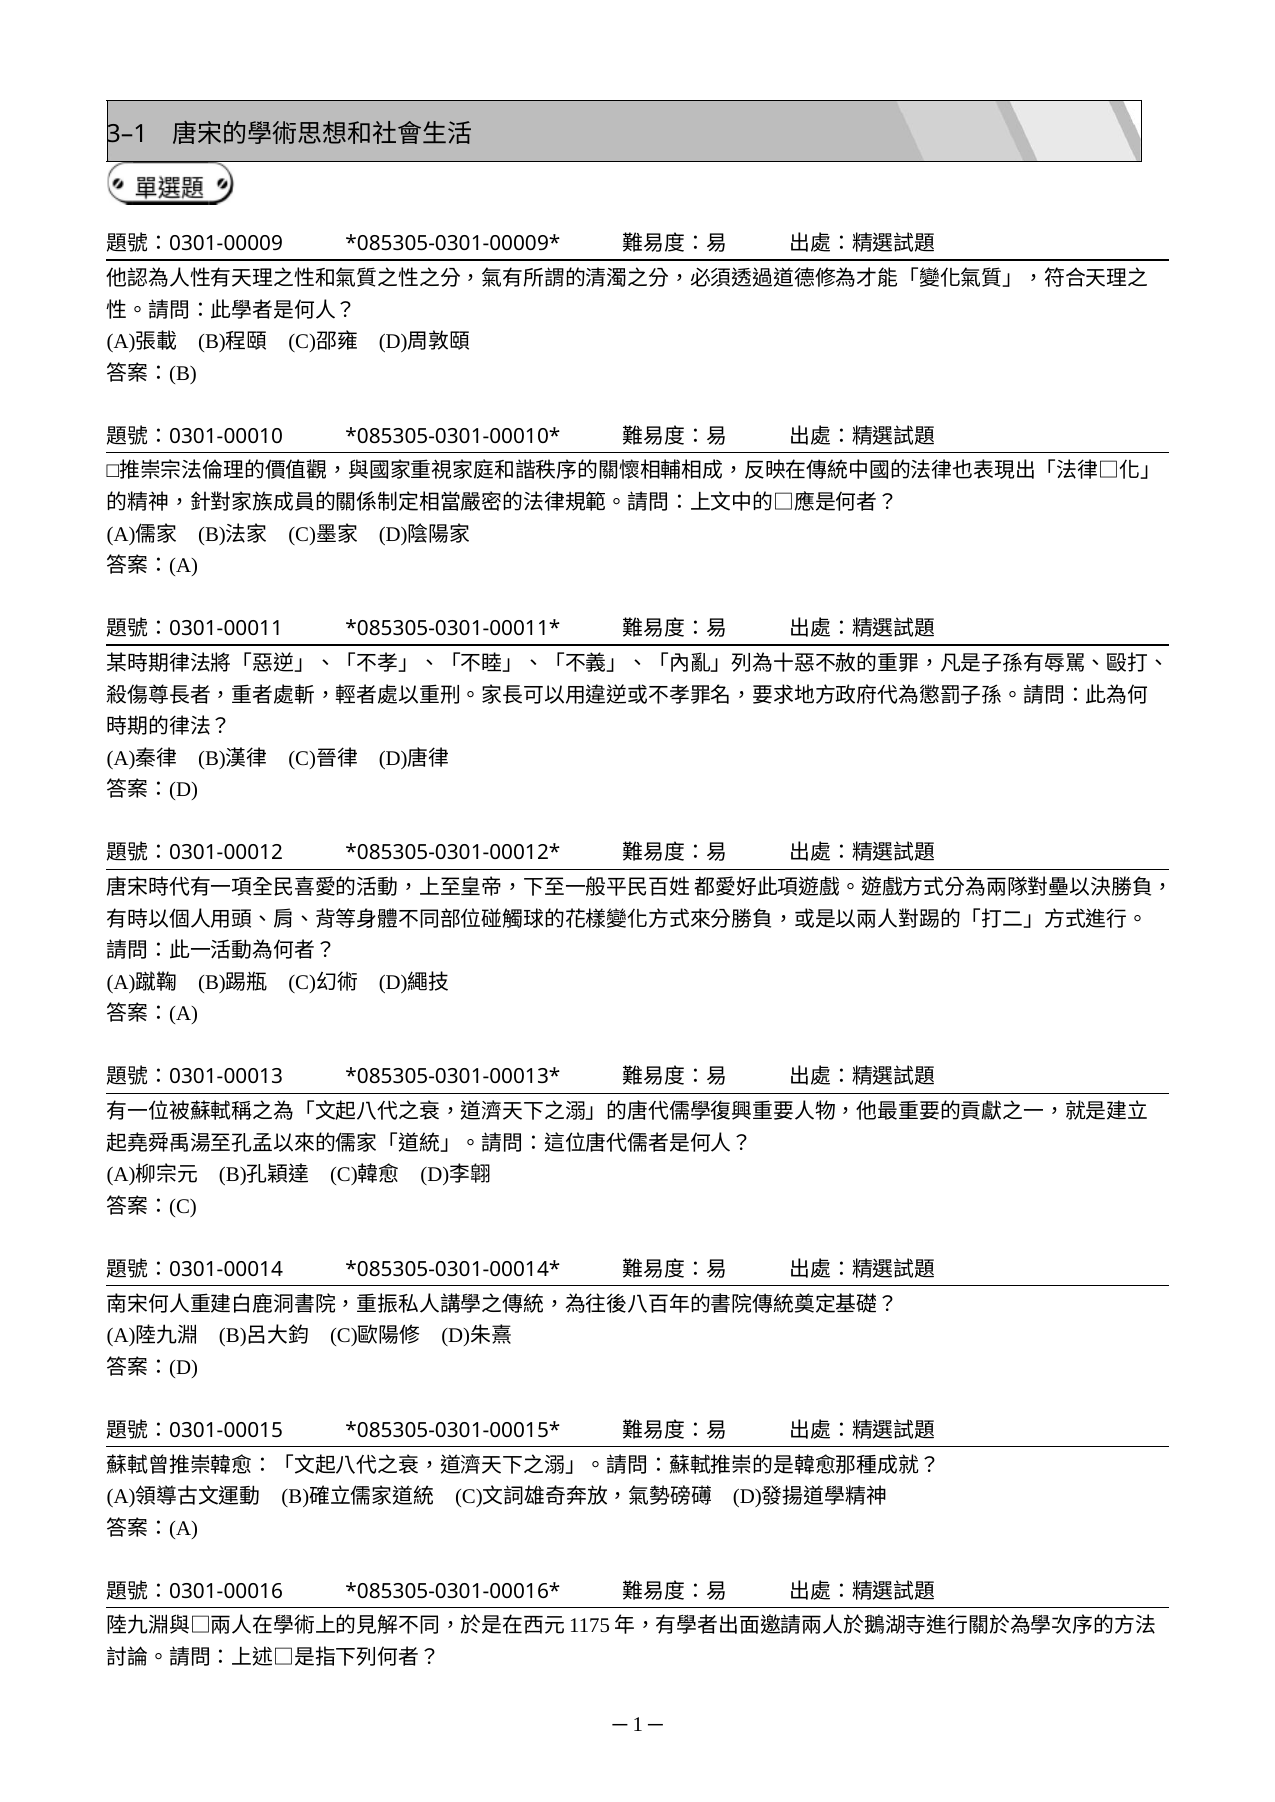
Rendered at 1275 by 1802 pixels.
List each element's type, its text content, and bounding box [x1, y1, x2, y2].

text 有一位被蘇軾稱之為「文起八代之衰，道濟天下之溺」的唐代儒學復興重要人物，他最重要的貢獻之一，就是建立起堯舜禹湯至孔孟以來的儒家「道統」。請問：這位唐代儒者是何人？ (A)柳宗元 (B)孔穎達 (C)韓愈 (D)李翶 [106, 1094, 1169, 1188]
text 題號：0301-00010 *085305-0301-00010* 難易度：易 出處：精選試題 [106, 418, 1169, 452]
text 答案：(D) [106, 772, 1169, 803]
text 題號：0301-00011 *085305-0301-00011* 難易度：易 出處：精選試題 [106, 611, 1169, 644]
text 題號：0301-00012 *085305-0301-00012* 難易度：易 出處：精選試題 [106, 835, 1169, 869]
text 題號：0301-00013 *085305-0301-00013* 難易度：易 出處：精選試題 [106, 1059, 1169, 1093]
text □推崇宗法倫理的價值觀，與國家重視家庭和諧秩序的關懷相輔相成，反映在傳統中國的法律也表現出「法律□化」的精神，針對家族成員的關係制定相當嚴密的法律規範。請問：上文中的□應是何者？ (A)儒家 (B)法家 (C)墨家 (D)陰陽家 [106, 453, 1169, 548]
text 題號：0301-00014 *085305-0301-00014* 難易度：易 出處：精選試題 [106, 1252, 1169, 1285]
text 題號：0301-00015 *085305-0301-00015* 難易度：易 出處：精選試題 [106, 1412, 1169, 1446]
text 他認為人性有天理之性和氣質之性之分，氣有所謂的清濁之分，必須透過道德修為才能「變化氣質」，符合天理之性。請問：此學者是何人？ (A)張載 (B)程頤 (C)邵雍 (D)周敦頤 [106, 261, 1169, 355]
text 題號：0301-00009 *085305-0301-00009* 難易度：易 出處：精選試題 [106, 226, 1169, 259]
text 唐宋時代有一項全民喜愛的活動，上至皇帝，下至一般平民百姓 都愛好此項遊戲。遊戲方式分為兩隊對壘以決勝負，有時以個人用頭、肩、背等身體不同部位碰觸球的花樣變化方式來分勝負，或是以兩人對踢的「打二」方式進行。請問：此一活動為何者？ (A)蹴鞠 (B)踢瓶 (C)幻術 (D)繩技 [106, 870, 1169, 996]
text 題號：0301-00016 *085305-0301-00016* 難易度：易 出處：精選試題 [106, 1573, 1169, 1607]
text 答案：(B) [106, 355, 1169, 387]
text 答案：(D) [106, 1349, 1169, 1381]
text 答案：(A) [106, 996, 1169, 1027]
text 蘇軾曾推崇韓愈：「文起八代之衰，道濟天下之溺」。請問：蘇軾推崇的是韓愈那種成就？ (A)領導古文運動 (B)確立儒家道統 (C)文詞雄奇奔放，氣勢磅礡 (D)發揚道學精神 [106, 1447, 1169, 1510]
text 3–1 唐宋的學術思想和社會生活 [106, 100, 1169, 163]
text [106, 1608, 1169, 1671]
text 答案：(C) [106, 1188, 1169, 1220]
text 答案：(A) [106, 1510, 1169, 1542]
text 某時期律法將「惡逆」、「不孝」、「不睦」、「不義」、「內亂」列為十惡不赦的重罪，凡是子孫有辱駡、毆打、殺傷尊長者，重者處斬，輕者處以重刑。家長可以用違逆或不孝罪名，要求地方政府代為懲罰子孫。請問：此為何時期的律法？ (A)秦律 (B)漢律 (C)晉律 (D)唐律 [106, 646, 1169, 772]
text 南宋何人重建白鹿洞書院，重振私人講學之傳統，為往後八百年的書院傳統奠定基礎？ (A)陸九淵 (B)呂大鈞 (C)歐陽修 (D)朱熹 [106, 1286, 1169, 1349]
text 答案：(A) [106, 548, 1169, 579]
